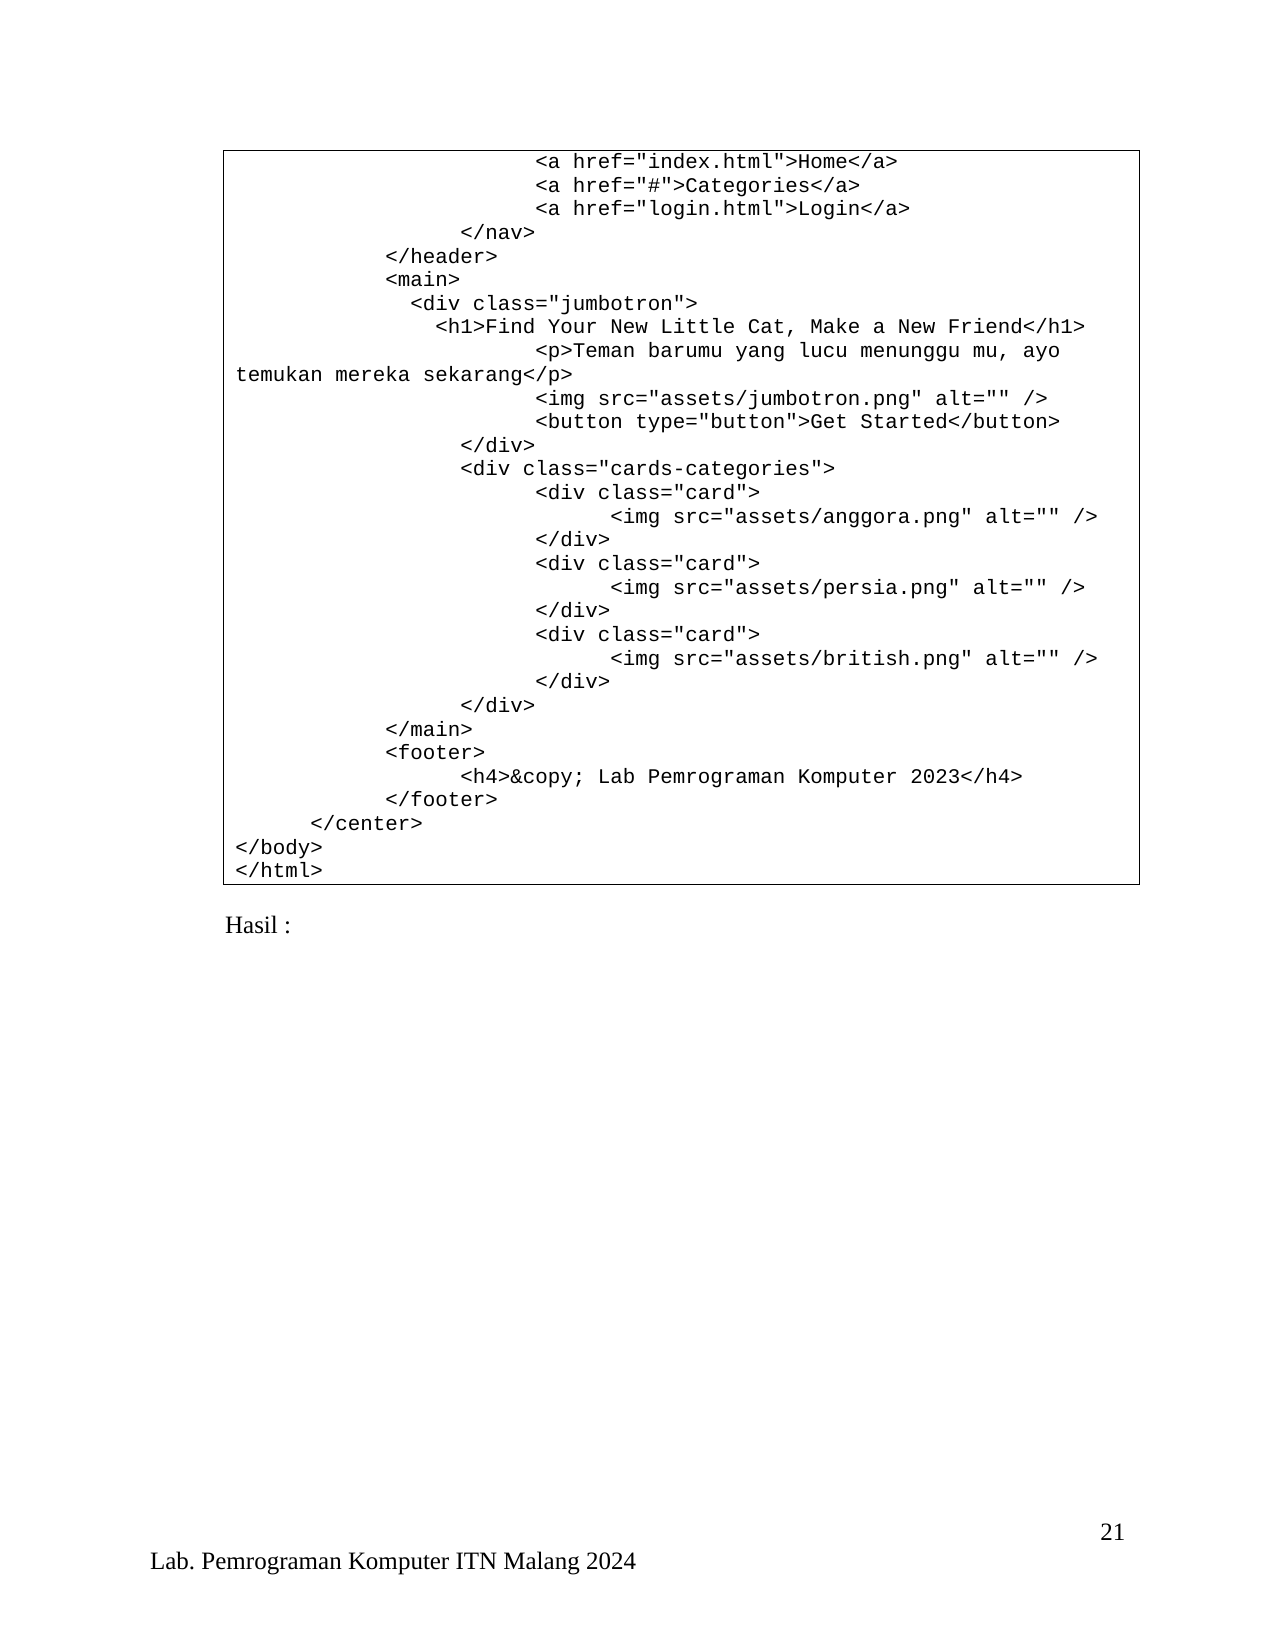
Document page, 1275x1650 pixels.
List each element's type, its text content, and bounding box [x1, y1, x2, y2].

text Hasil : [209, 910, 1125, 939]
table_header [224, 151, 1139, 884]
